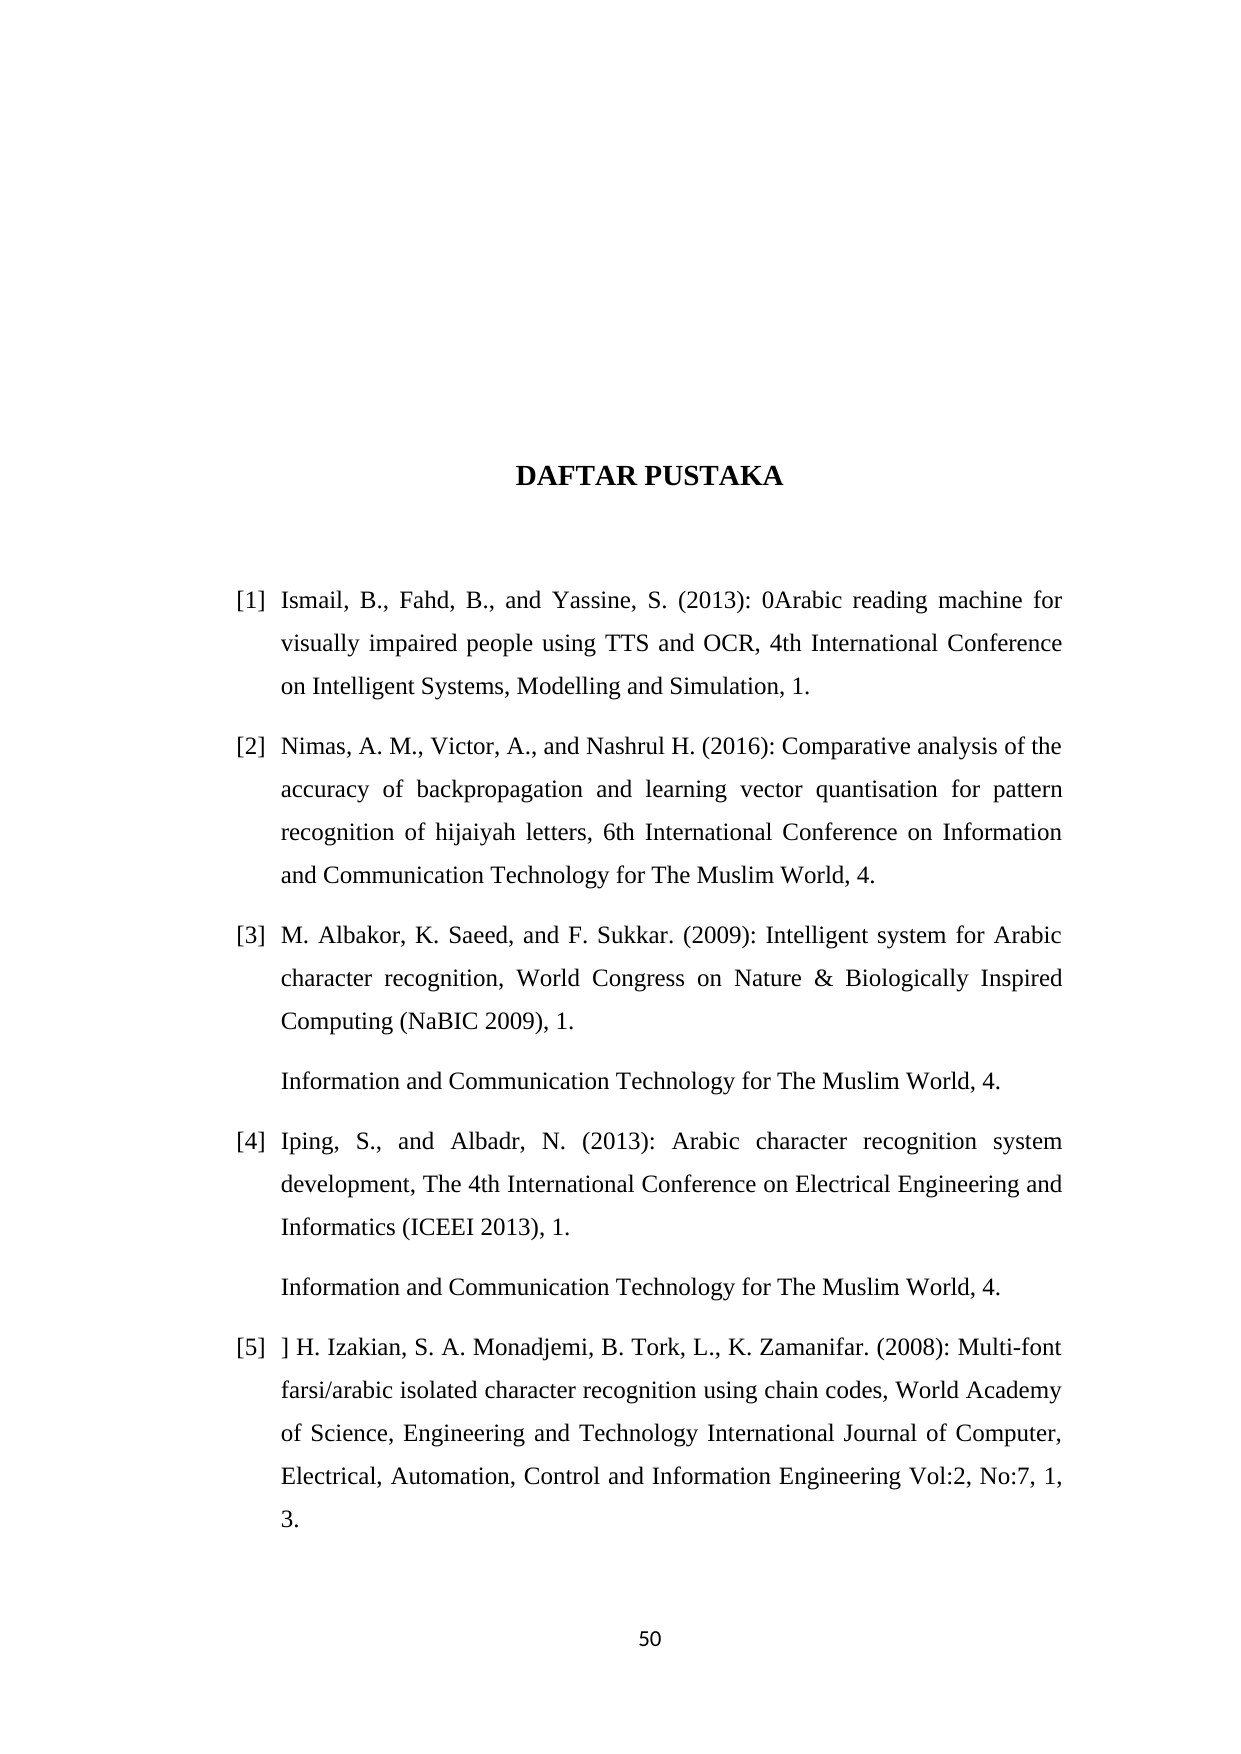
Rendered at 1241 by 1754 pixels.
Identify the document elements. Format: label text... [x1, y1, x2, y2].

text DAFTAR PUSTAKA [236, 458, 1063, 491]
text [4] Iping, S., and Albadr, N. (2013): Arabic character recognition system development, The 4th International Conference on Electrical Engineering and Informatics (ICEEI 2013), 1. [236, 1126, 1063, 1241]
text [1] Ismail, B., Fahd, B., and Yassine, S. (2013): 0Arabic reading machine for visually impaired people using TTS and OCR, 4th International Conference on Intelligent Systems, Modelling and Simulation, 1. [236, 585, 1063, 700]
text [2] Nimas, A. M., Victor, A., and Nashrul H. (2016): Comparative analysis of the accuracy of backpropagation and learning vector quantisation for pattern recognition of hijaiyah letters, 6th International Conference on Information and Communication Technology for The Muslim World, 4. [236, 731, 1063, 889]
text [3] M. Albakor, K. Saeed, and F. Sukkar. (2009): Intelligent system for Arabic character recognition, World Congress on Nature & Biologically Inspired Computing (NaBIC 2009), 1. [236, 920, 1063, 1035]
text Information and Communication Technology for The Muslim World, 4. [281, 1066, 1063, 1095]
text [5] ] H. Izakian, S. A. Monadjemi, B. Tork, L., K. Zamanifar. (2008): Multi-font farsi/arabic isolated character recognition using chain codes, World Academy of Science, Engineering and Technology International Journal of Computer, Electrical, Automation, Control and Information Engineering Vol:2, No:7, 1, 3. [236, 1332, 1063, 1533]
text Information and Communication Technology for The Muslim World, 4. [281, 1272, 1063, 1301]
